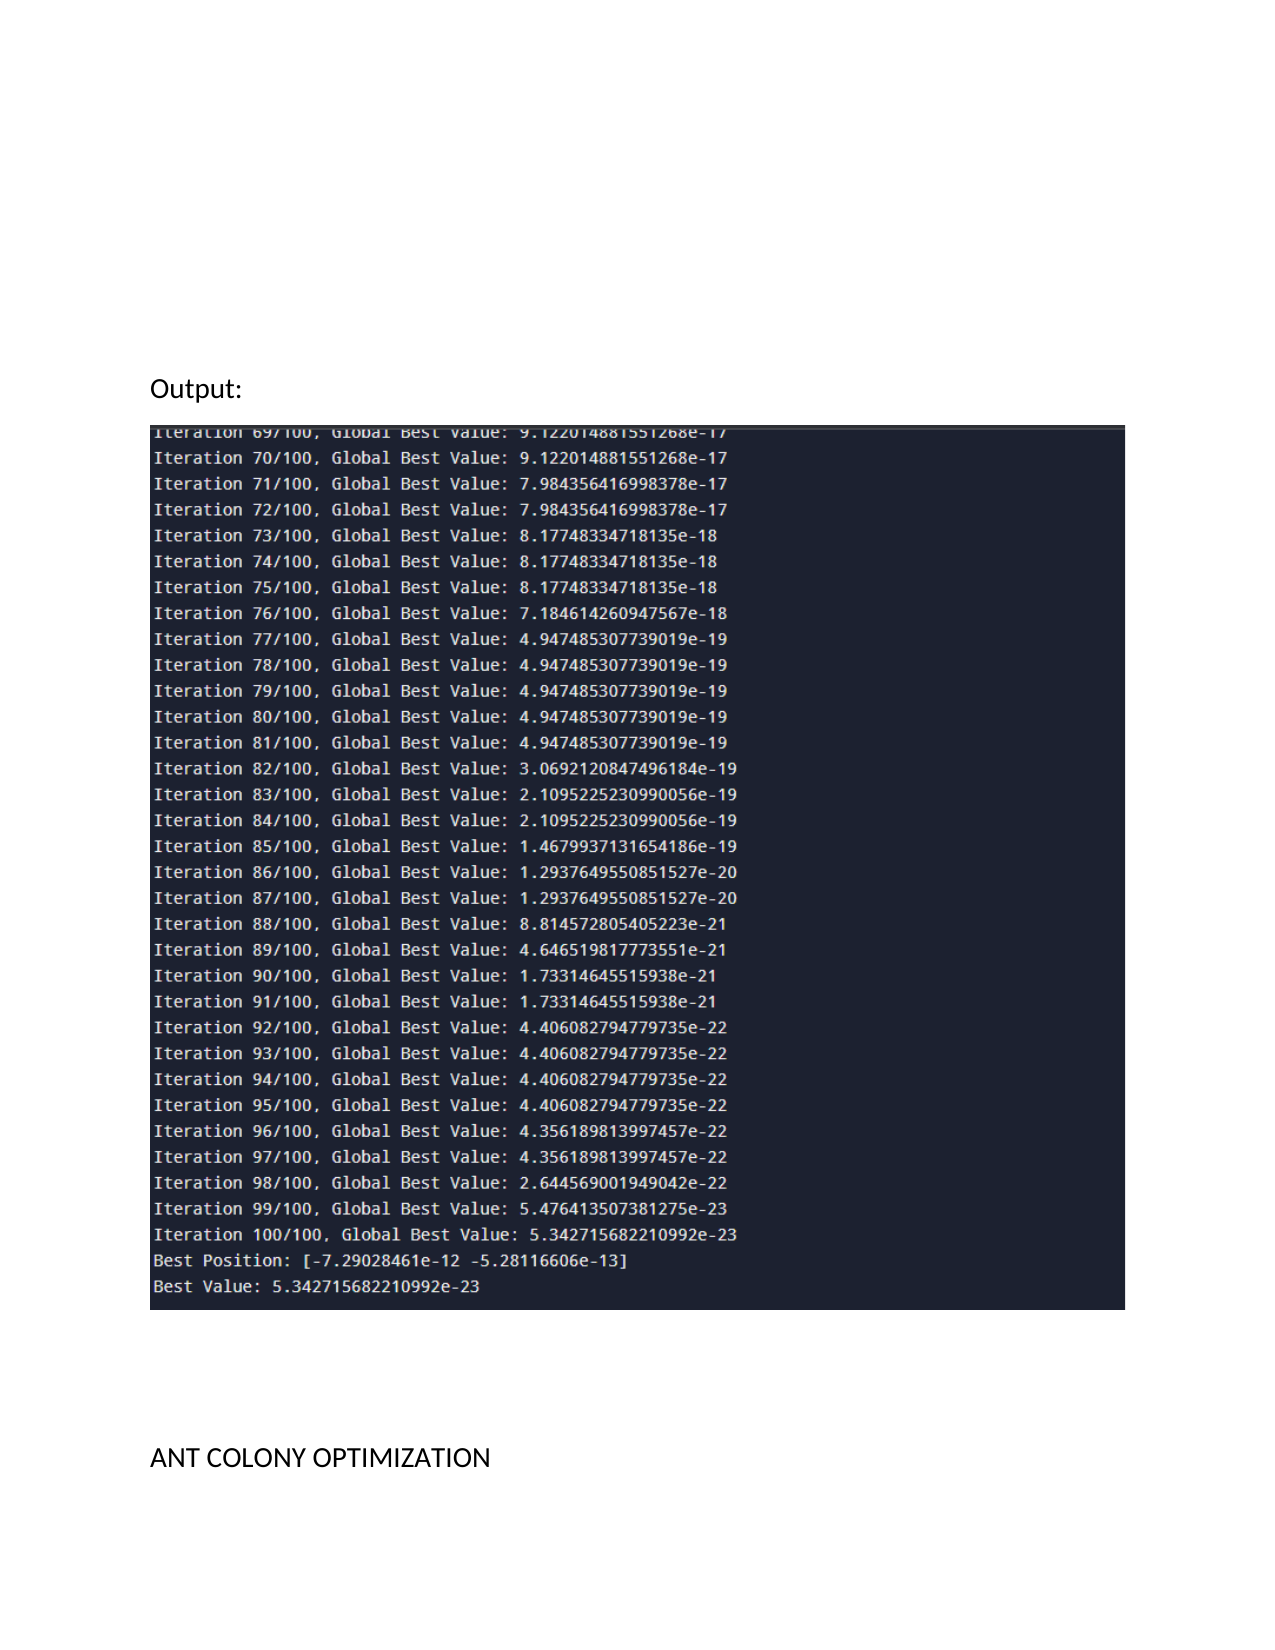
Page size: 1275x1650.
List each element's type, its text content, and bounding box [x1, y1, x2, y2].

text Output: [150, 370, 1125, 406]
picture [150, 425, 1125, 1310]
text ANT COLONY OPTIMIZATION [150, 1439, 1125, 1475]
